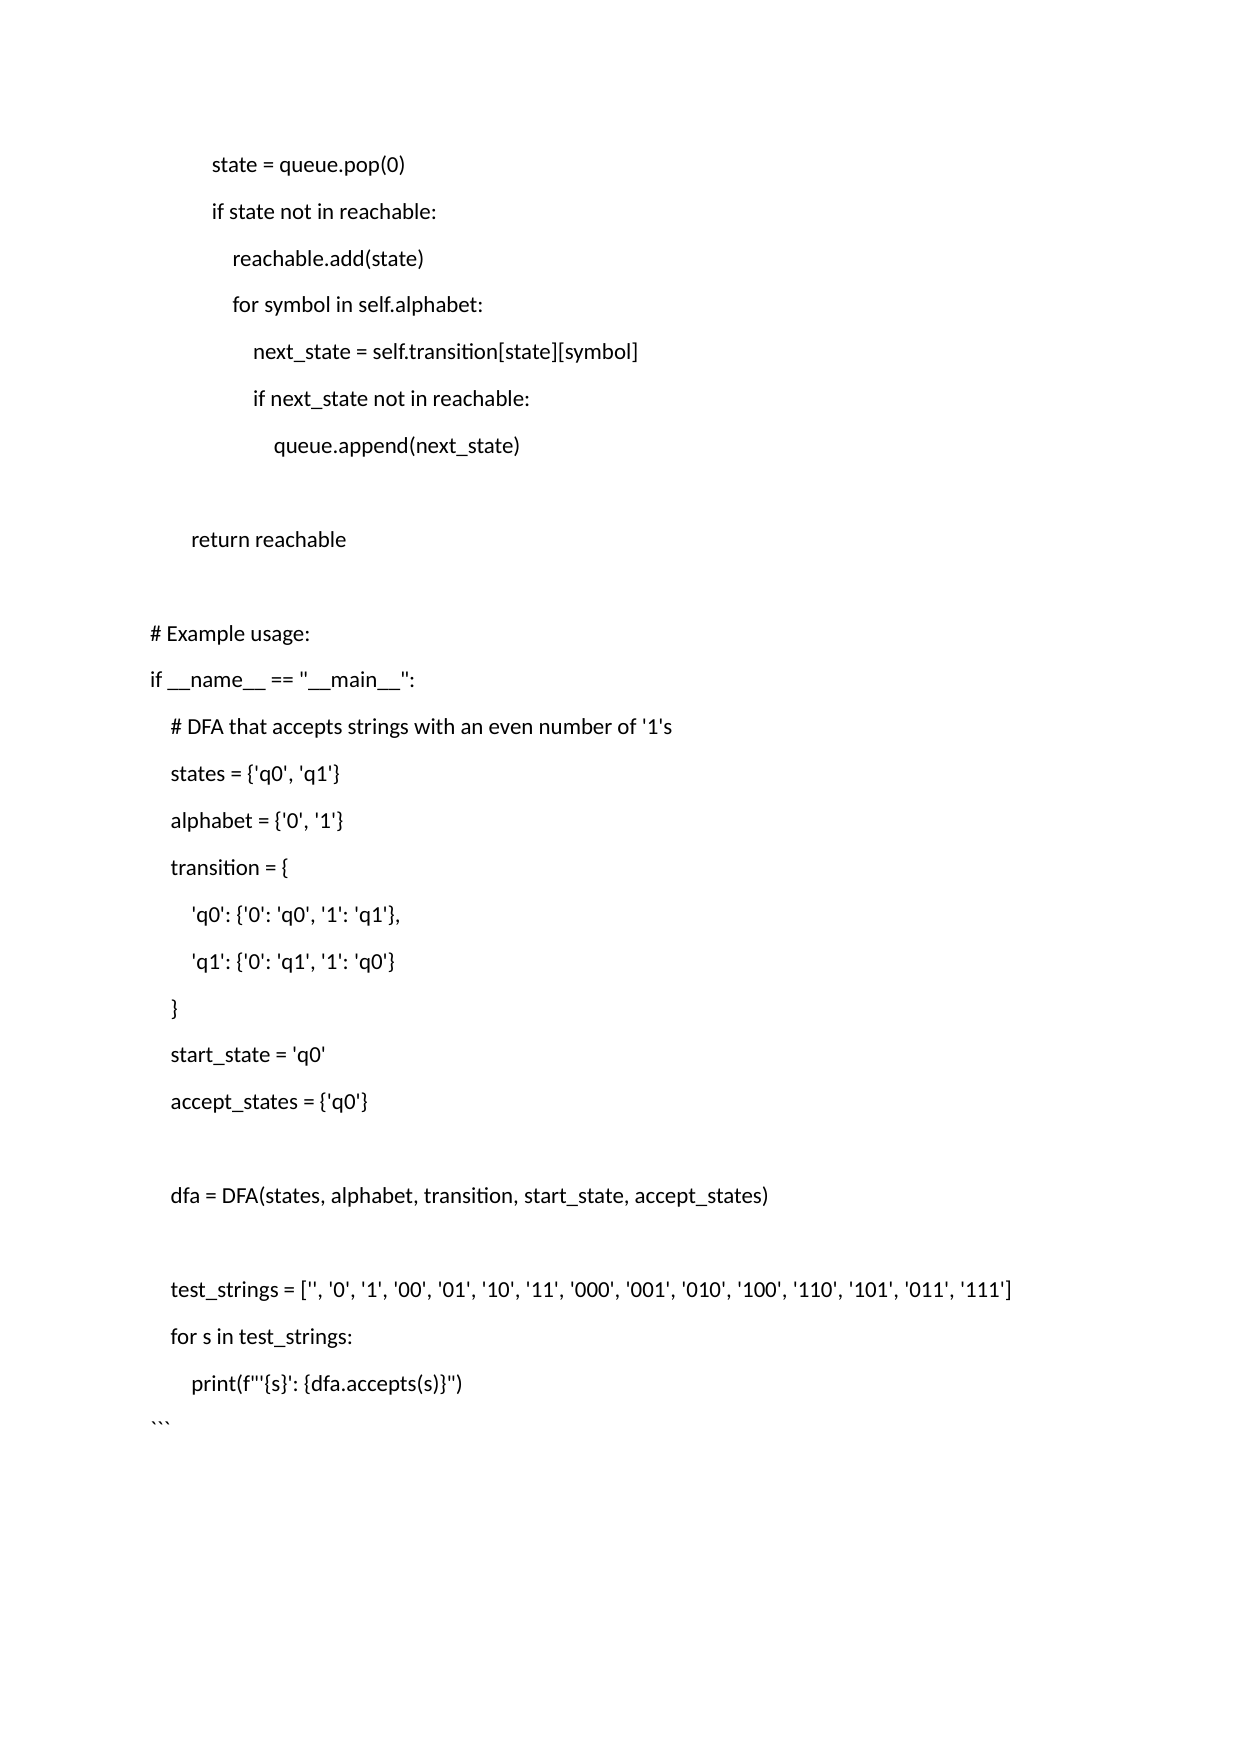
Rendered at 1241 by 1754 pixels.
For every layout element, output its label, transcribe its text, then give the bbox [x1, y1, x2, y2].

text alphabet = {'0', '1'} [150, 806, 1090, 834]
text accept_states = {'q0'} [150, 1087, 1090, 1116]
text queue.append(next_state) [150, 431, 1090, 459]
text start_state = 'q0' [150, 1041, 1090, 1069]
text # DFA that accepts strings with an even number of '1's [150, 712, 1090, 741]
text 'q0': {'0': 'q0', '1': 'q1'}, [150, 900, 1090, 928]
text test_strings = ['', '0', '1', '00', '01', '10', '11', '000', '001', '010', '100', '110', '101', '011', '111'] [150, 1275, 1090, 1303]
text reachable.add(state) [150, 244, 1090, 272]
text state = queue.pop(0) [150, 150, 1090, 178]
text next_state = self.transition[state][symbol] [150, 337, 1090, 366]
text if next_state not in reachable: [150, 384, 1090, 412]
text } [150, 994, 1090, 1022]
text if state not in reachable: [150, 197, 1090, 225]
text for symbol in self.alphabet: [150, 291, 1090, 319]
text print(f"'{s}': {dfa.accepts(s)}") [150, 1369, 1090, 1397]
text # Example usage: [150, 619, 1090, 647]
text transition = { [150, 853, 1090, 881]
text ``` [150, 1416, 1090, 1444]
text if __name__ == "__main__": [150, 666, 1090, 694]
text return reachable [150, 525, 1090, 553]
text 'q1': {'0': 'q1', '1': 'q0'} [150, 947, 1090, 975]
text dfa = DFA(states, alphabet, transition, start_state, accept_states) [150, 1181, 1090, 1209]
text for s in test_strings: [150, 1322, 1090, 1350]
text states = {'q0', 'q1'} [150, 759, 1090, 787]
